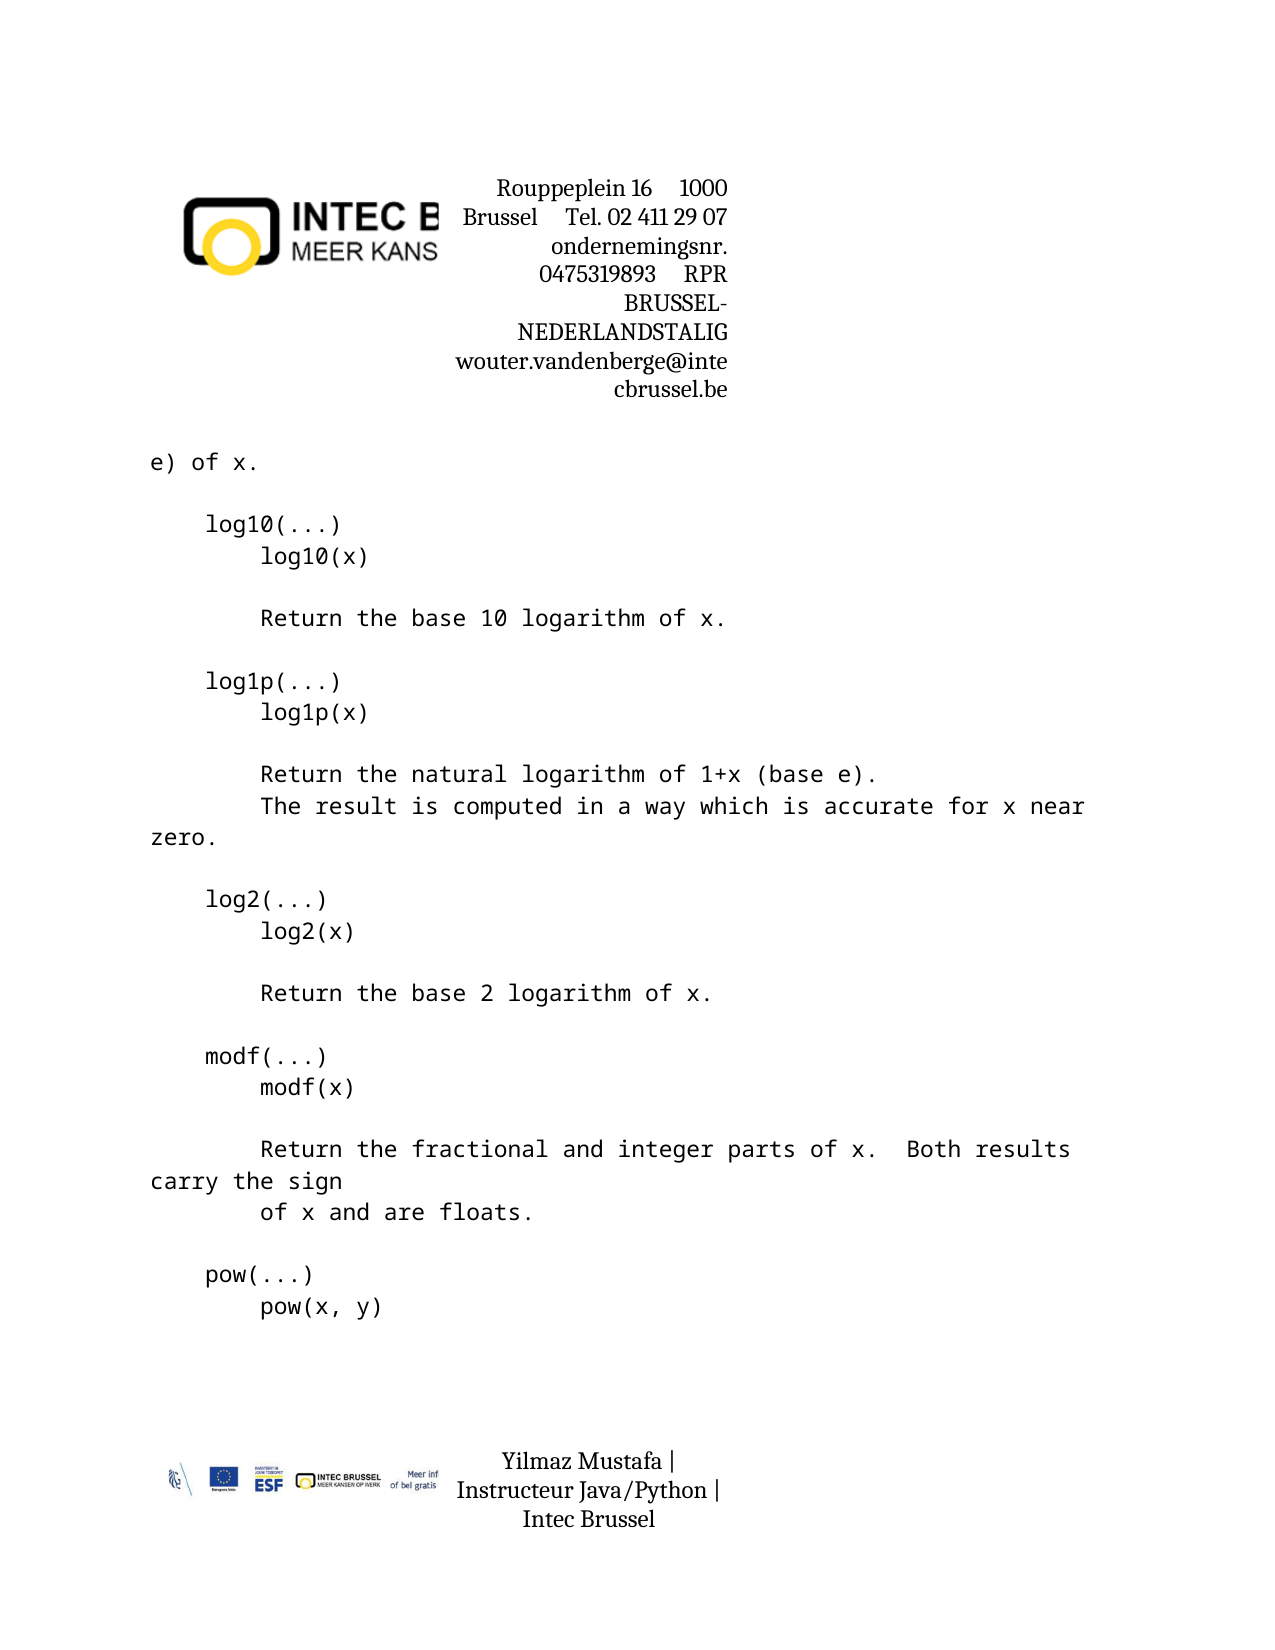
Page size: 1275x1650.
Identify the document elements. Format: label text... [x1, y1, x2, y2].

picture [168, 174, 439, 293]
picture [168, 1447, 439, 1512]
